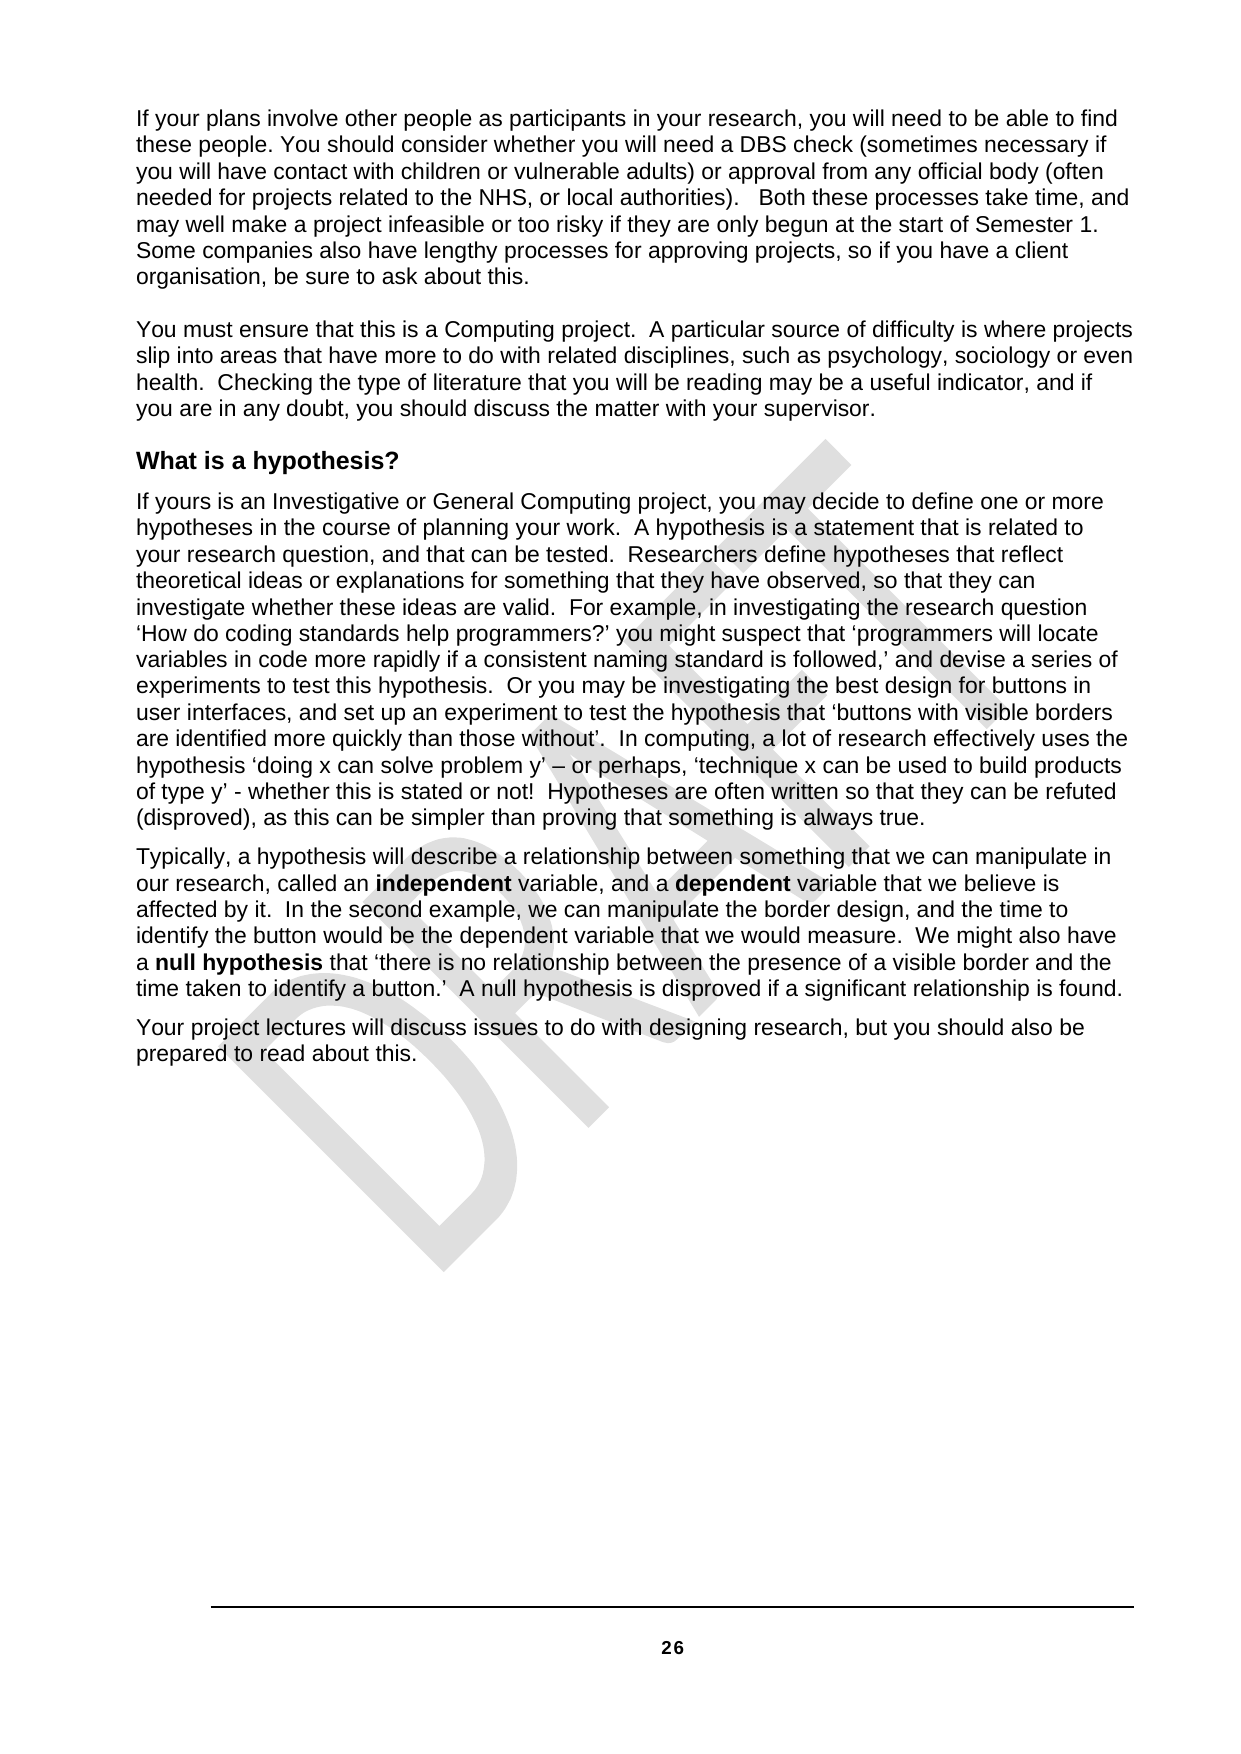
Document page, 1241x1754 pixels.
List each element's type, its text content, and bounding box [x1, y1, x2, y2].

text You must ensure that this is a Computing project. A particular source of difficulty is where projects slip into areas that have more to do with related disciplines, such as psychology, sociology or even health. Checking the type of literature that you will be reading may be a useful indicator, and if you are in any doubt, you should discuss the matter with your supervisor. [136, 316, 1134, 421]
text Your project lectures will discuss issues to do with designing research, but you should also be prepared to read about this. [136, 1014, 1134, 1066]
subtitle What is a hypothesis? [136, 446, 1134, 476]
text If your plans involve other people as participants in your research, you will need to be able to find these people. You should consider whether you will need a DBS check (sometimes necessary if you will have contact with children or vulnerable adults) or approval from any official body (often needed for projects related to the NHS, or local authorities). Both these processes take time, and may well make a project infeasible or too risky if they are only begun at the start of Semester 1. Some companies also have lengthy processes for approving projects, so if you have a client organisation, be sure to ask about this. [136, 105, 1134, 289]
text If yours is an Investigative or General Computing project, you may decide to define one or more hypotheses in the course of planning your work. A hypothesis is a statement that is related to your research question, and that can be tested. Researchers define hypotheses that reflect theoretical ideas or explanations for something that they have observed, so that they can investigate whether these ideas are valid. For example, in investigating the research question ‘How do coding standards help programmers?’ you might suspect that ‘programmers will locate variables in code more rapidly if a consistent naming standard is followed,’ and devise a series of experiments to test this hypothesis. Or you may be investigating the best design for buttons in user interfaces, and set up an experiment to test the hypothesis that ‘buttons with visible borders are identified more quickly than those without’. In computing, a lot of research effectively uses the hypothesis ‘doing x can solve problem y’ – or perhaps, ‘technique x can be used to build products of type y’ - whether this is stated or not! Hypotheses are often written so that they can be refuted (disproved), as this can be simpler than proving that something is always true. [136, 488, 1134, 831]
text Typically, a hypothesis will describe a relationship between something that we can manipulate in our research, called an independent variable, and a dependent variable that we believe is affected by it. In the second example, we can manipulate the border design, and the time to identify the button would be the dependent variable that we would measure. We might also have a null hypothesis that ‘there is no relationship between the presence of a visible border and the time taken to identify a button.’ A null hypothesis is disproved if a significant relationship is found. [136, 843, 1134, 1001]
